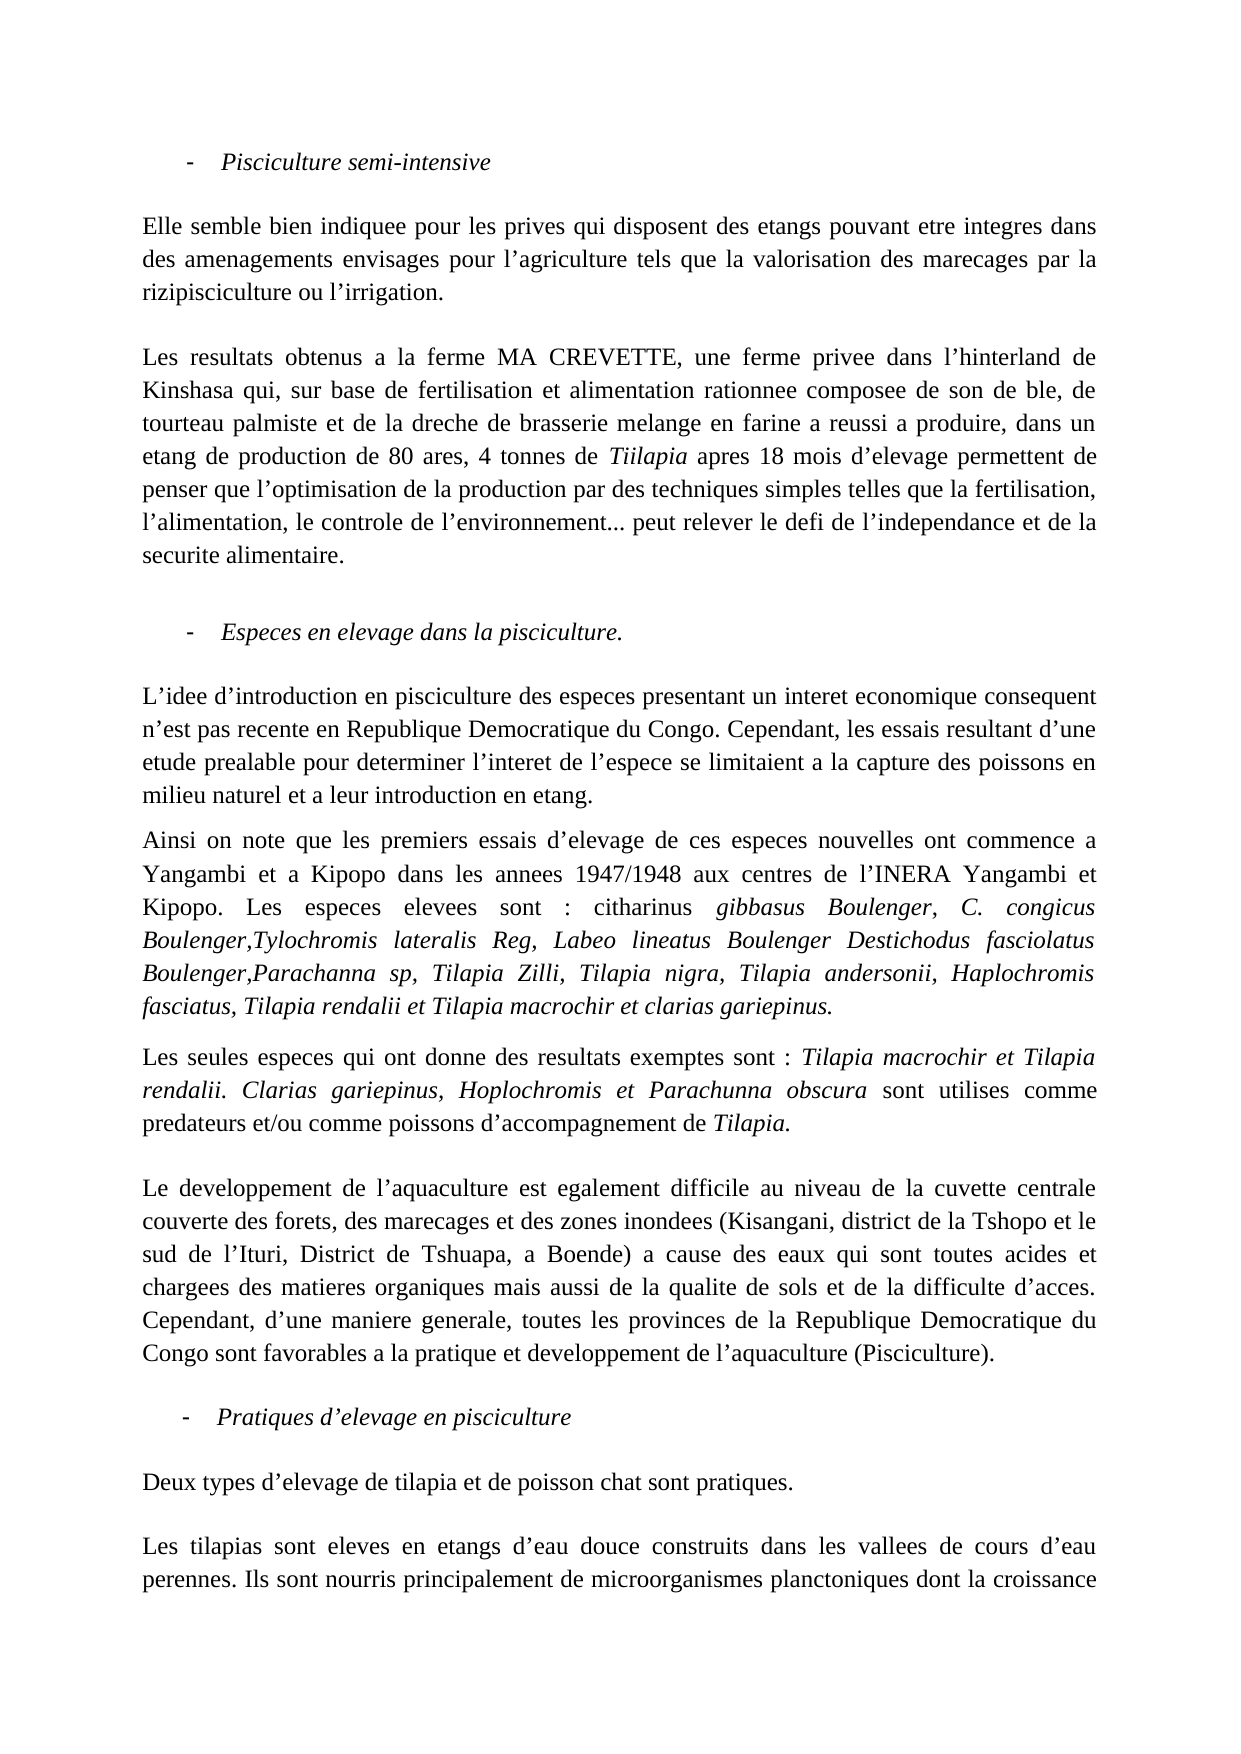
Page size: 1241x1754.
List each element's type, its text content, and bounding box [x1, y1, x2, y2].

list Pratiques d’elevage en pisciculture [142, 1402, 1098, 1431]
text Le developpement de l’aquaculture est egalement difficile au niveau de la cuvette centrale couverte des forets, des marecages et des zones inondees (Kisangani, district de la Tshopo et le sud de l’Ituri, District de Tshuapa, a Boende) a cause des eaux qui sont toutes acides et chargees des matieres organiques mais aussi de la qualite de sols et de la difficulte d’acces. Cependant, d’une maniere generale, toutes les provinces de la Republique Democratique du Congo sont favorables a la pratique et developpement de l’aquaculture (Pisciculture). [142, 1173, 1098, 1367]
list Pisciculture semi-intensive [142, 147, 1098, 176]
text Elle semble bien indiquee pour les prives qui disposent des etangs pouvant etre integres dans des amenagements envisages pour l’agriculture tels que la valorisation des marecages par la rizipisciculture ou l’irrigation. [142, 211, 1098, 306]
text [142, 1531, 1098, 1593]
list Especes en elevage dans la pisciculture. [142, 617, 1098, 646]
text Les resultats obtenus a la ferme MA CREVETTE, une ferme privee dans l’hinterland de Kinshasa qui, sur base de fertilisation et alimentation rationnee composee de son de ble, de tourteau palmiste et de la dreche de brasserie melange en farine a reussi a produire, dans un etang de production de 80 ares, 4 tonnes de Tiilapia apres 18 mois d’elevage permettent de penser que l’optimisation de la production par des techniques simples telles que la fertilisation, l’alimentation, le controle de l’environnement... peut relever le defi de l’independance et de la securite alimentaire. [142, 342, 1098, 569]
text Ainsi on note que les premiers essais d’elevage de ces especes nouvelles ont commence a Yangambi et a Kipopo dans les annees 1947/1948 aux centres de l’INERA Yangambi et Kipopo. Les especes elevees sont : citharinus gibbasus Boulenger, C. congicus Boulenger,Tylochromis lateralis Reg, Labeo lineatus Boulenger Destichodus fasciolatus Boulenger,Parachanna sp, Tilapia Zilli, Tilapia nigra, Tilapia andersonii, Haplochromis fasciatus, Tilapia rendalii et Tilapia macrochir et clarias gariepinus. [142, 826, 1098, 1019]
text Deux types d’elevage de tilapia et de poisson chat sont pratiques. [142, 1467, 1098, 1495]
text L’idee d’introduction en pisciculture des especes presentant un interet economique consequent n’est pas recente en Republique Democratique du Congo. Cependant, les essais resultant d’une etude prealable pour determiner l’interet de l’espece se limitaient a la capture des poissons en milieu naturel et a leur introduction en etang. [142, 681, 1098, 809]
text Les seules especes qui ont donne des resultats exemptes sont : Tilapia macrochir et Tilapia rendalii. Clarias gariepinus, Hoplochromis et Parachunna obscura sont utilises comme predateurs et/ou comme poissons d’accompagnement de Tilapia. [142, 1042, 1098, 1137]
